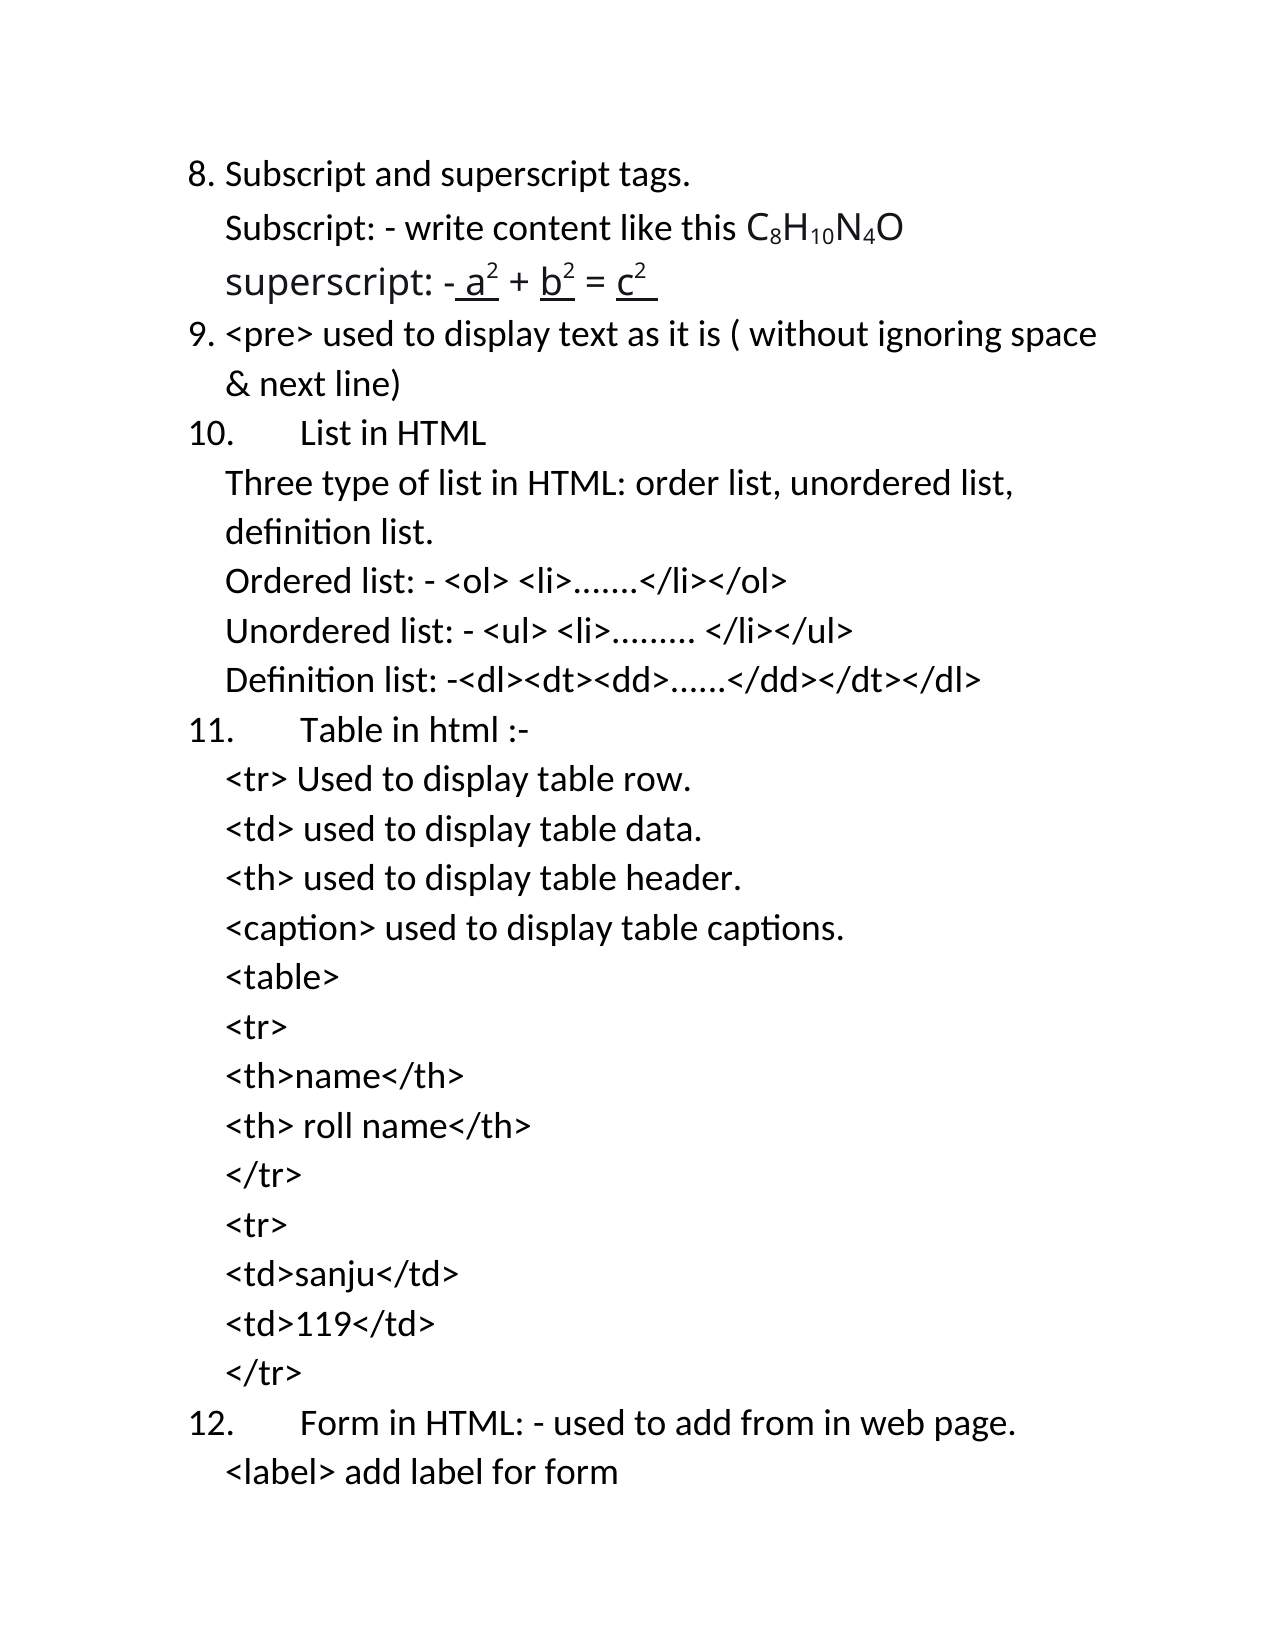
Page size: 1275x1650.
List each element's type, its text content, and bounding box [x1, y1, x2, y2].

list <pre> used to display text as it is ( without ignoring space & next line) [187, 310, 1125, 405]
list Table in html :- <tr> Used to display table row. <td> used to display table data. <th> used to display table header. <caption> used to display table captions. <table> <tr> <th>name</th> <th> roll name</th> </tr> <tr> <td>sanju</td> <td>119</td> </tr> [187, 706, 1125, 1395]
list Subscript and superscript tags. Subscript: - write content like this C8H10N4O superscript: - a2 + b2 = c2 [187, 150, 1125, 306]
list List in HTML Three type of list in HTML: order list, unordered list, definition list. Ordered list: - <ol> <li>.......</li></ol> Unordered list: - <ul> <li>......... </li></ul> Definition list: -<dl><dt><dd>......</dd></dt></dl> [187, 409, 1125, 702]
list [187, 1399, 1125, 1494]
